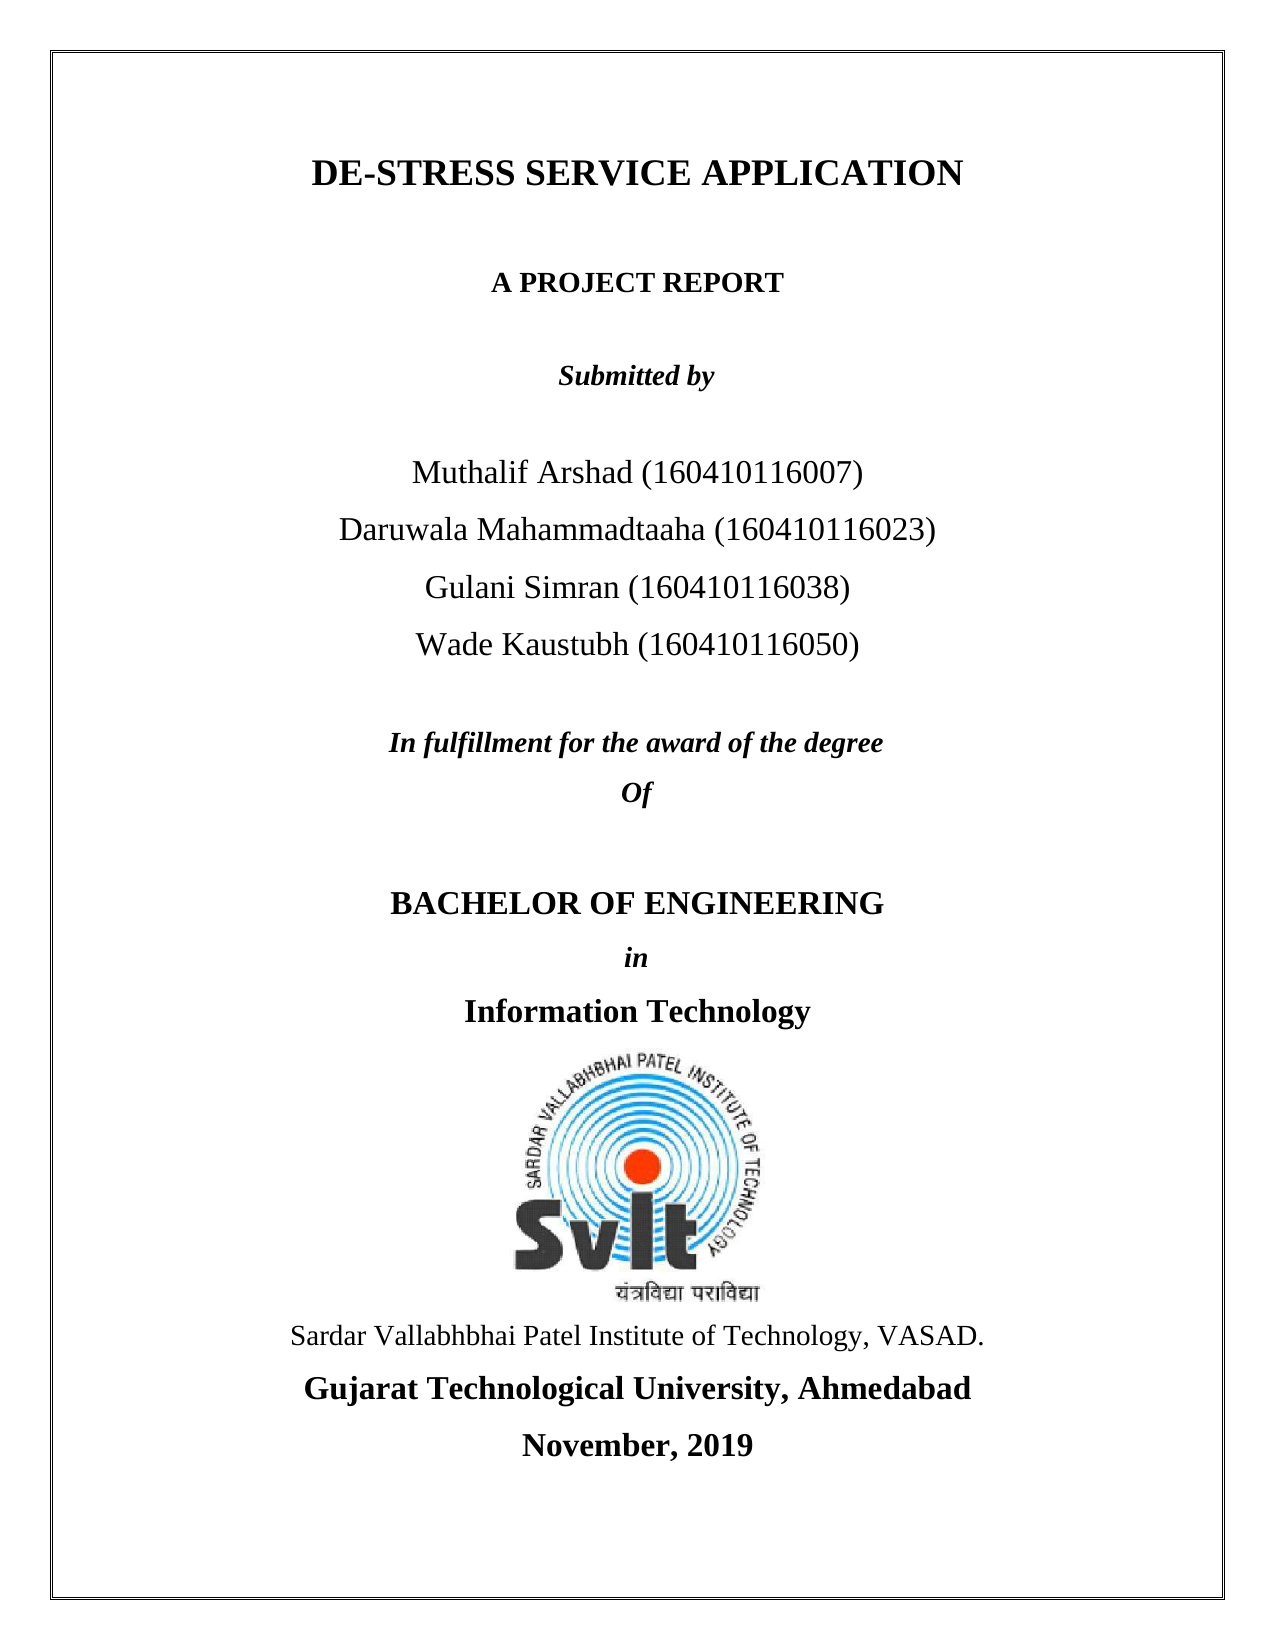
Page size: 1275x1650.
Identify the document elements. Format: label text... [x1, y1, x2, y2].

text Gulani Simran (160410116038) [150, 567, 1125, 605]
text Wade Kaustubh (160410116050) [150, 624, 1125, 663]
text In fulfillment for the award of the degree [150, 725, 1125, 758]
text Of [150, 775, 1125, 809]
text in [150, 941, 1125, 974]
text Submitted by [150, 358, 1125, 392]
text Gujarat Technological University, Ahmedabad [150, 1368, 1125, 1406]
text Sardar Vallabhbhai Patel Institute of Technology, VASAD. [150, 1318, 1125, 1351]
text DE-STRESS SERVICE APPLICATION [150, 150, 1125, 193]
text A PROJECT REPORT [150, 265, 1125, 298]
text November, 2019 [150, 1425, 1125, 1464]
text Muthalif Arshad (160410116007) [150, 452, 1125, 490]
text BACHELOR OF ENGINEERING [150, 883, 1125, 921]
text Information Technology [150, 991, 1125, 1029]
text Daruwala Mahammadtaaha (160410116023) [150, 509, 1125, 548]
